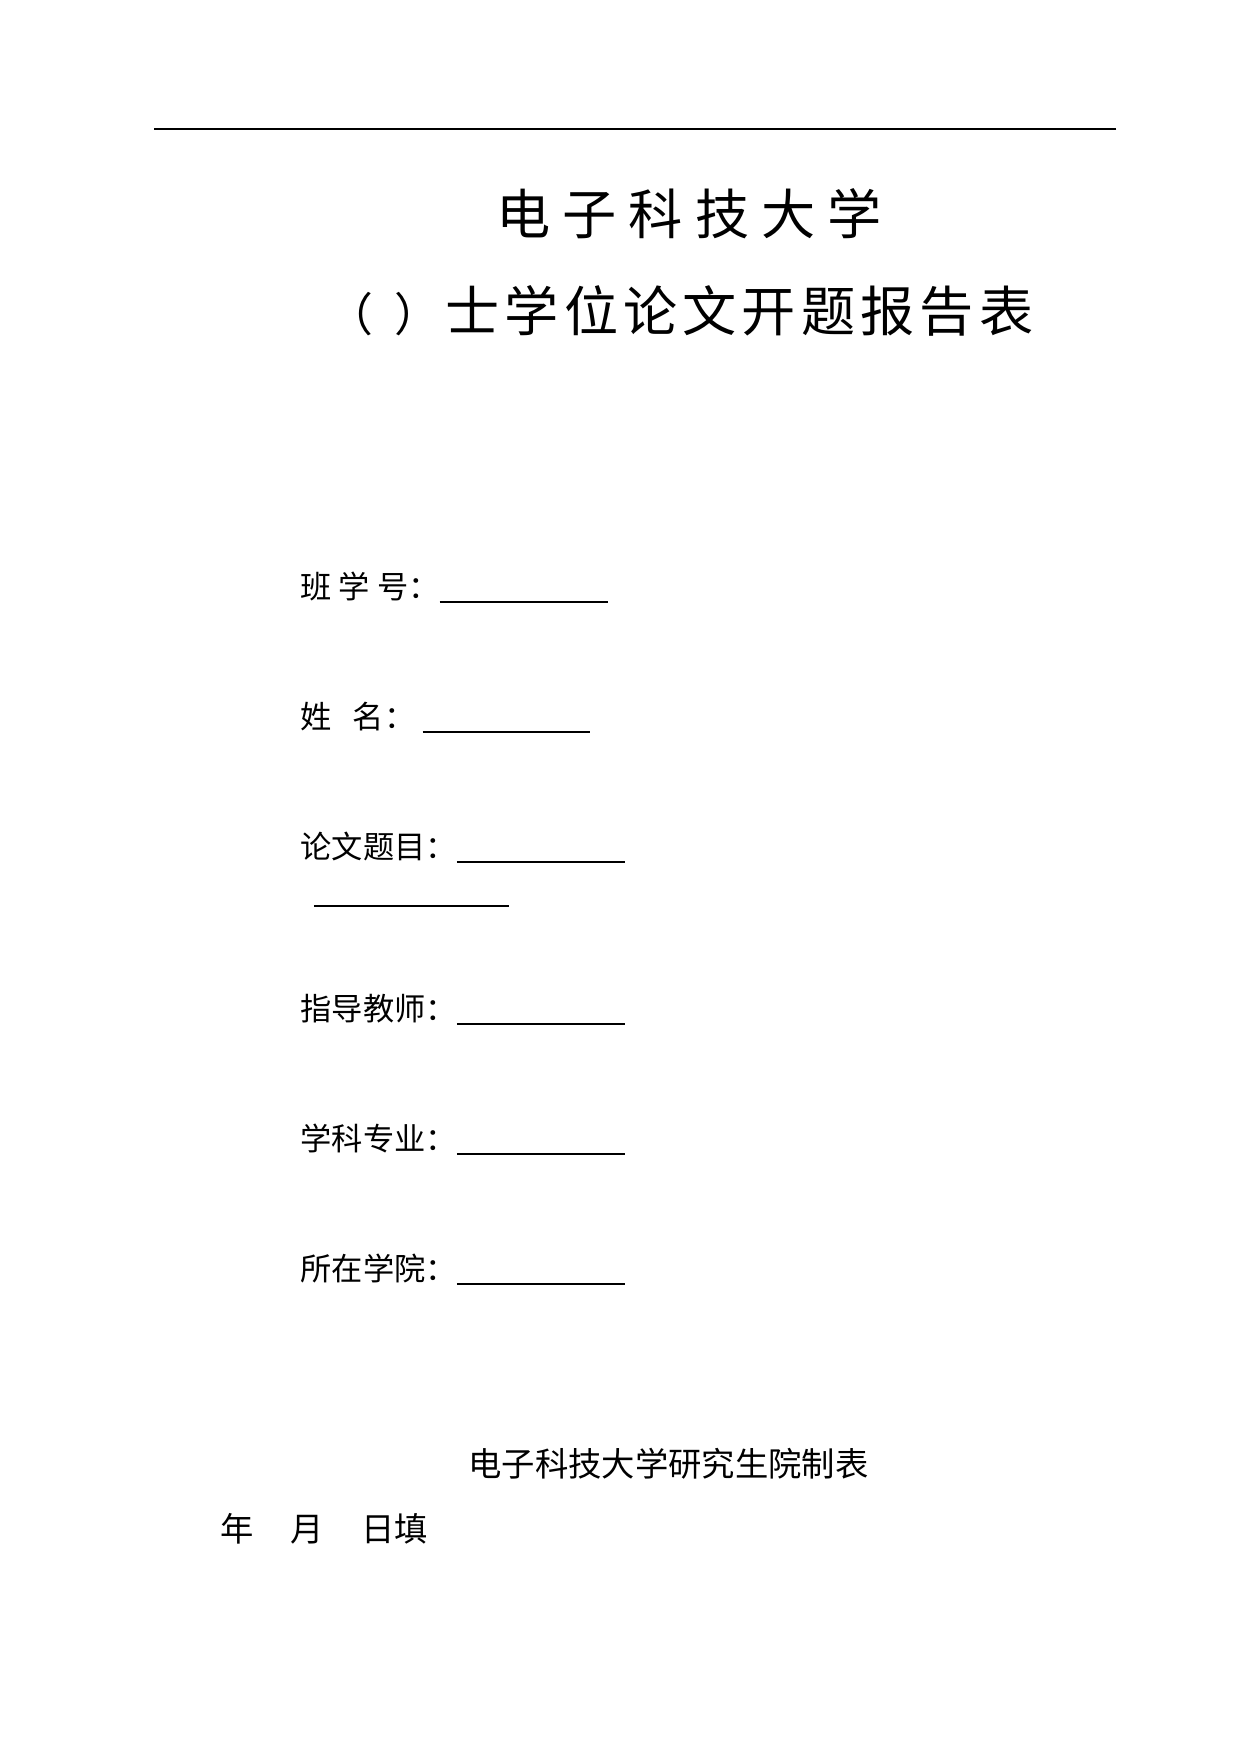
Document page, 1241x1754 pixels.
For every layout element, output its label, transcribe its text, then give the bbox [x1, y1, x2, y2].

text 电 子 科 技 大 学 [153, 162, 1116, 259]
text 班 学 号： [153, 552, 1116, 617]
text 论文题目： [153, 812, 1116, 877]
text 学科专业： [153, 1104, 1116, 1169]
text 年 月 日填 [153, 1494, 1116, 1559]
text 所在学院： [153, 1234, 1116, 1299]
text （ ）士学位论文开题报告表 [153, 259, 1116, 357]
text 电子科技大学研究生院制表 [153, 1429, 1116, 1494]
text 指导教师： [153, 974, 1116, 1039]
text 姓 名： [153, 682, 1116, 747]
